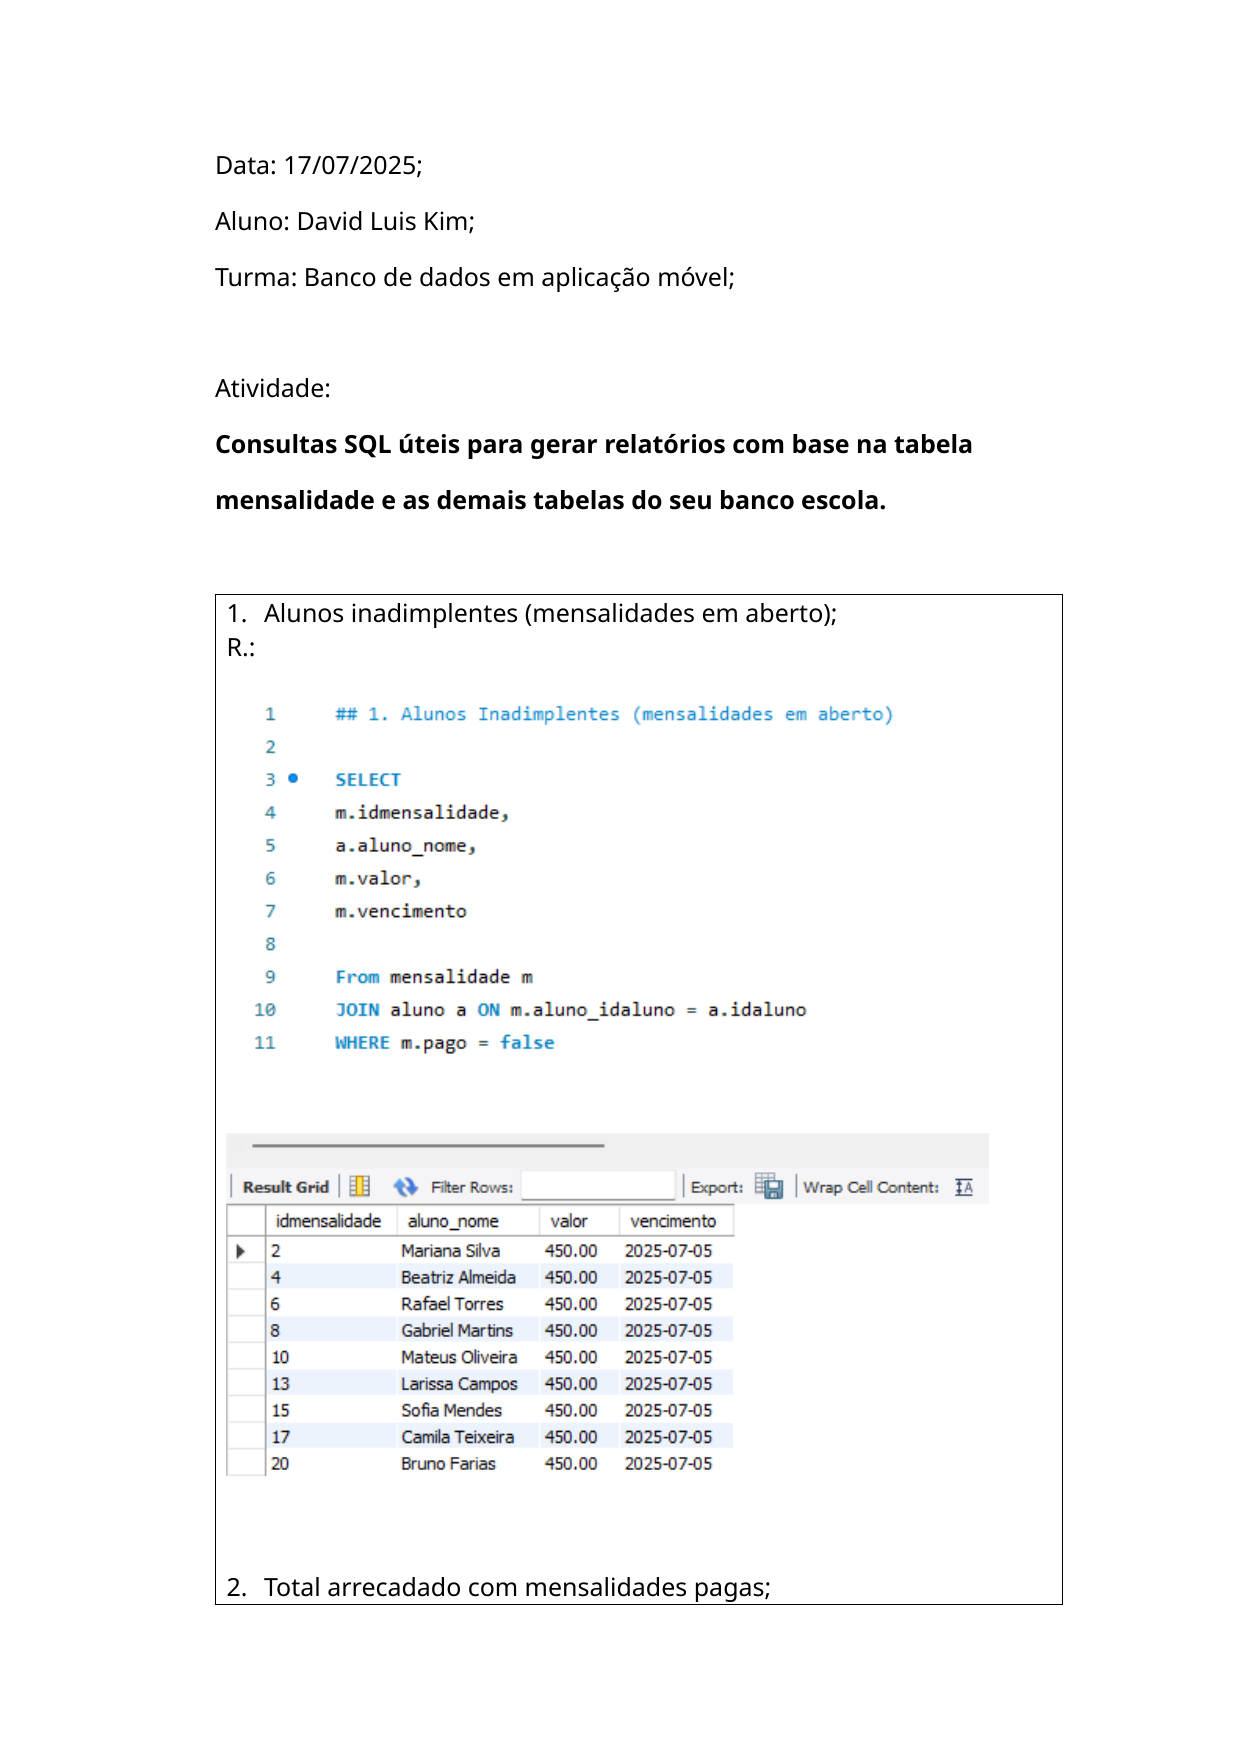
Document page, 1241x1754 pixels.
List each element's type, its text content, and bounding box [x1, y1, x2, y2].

text Consultas SQL úteis para gerar relatórios com base na tabela [215, 427, 1063, 461]
text Data: 17/07/2025; [215, 148, 1063, 182]
text Atividade: [215, 371, 1063, 405]
text Aluno: David Luis Kim; [215, 203, 1063, 237]
picture [226, 697, 989, 1542]
text mensalidade e as demais tabelas do seu banco escola. [215, 483, 1063, 517]
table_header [216, 595, 1062, 1604]
text Turma: Banco de dados em aplicação móvel; [215, 259, 1063, 293]
